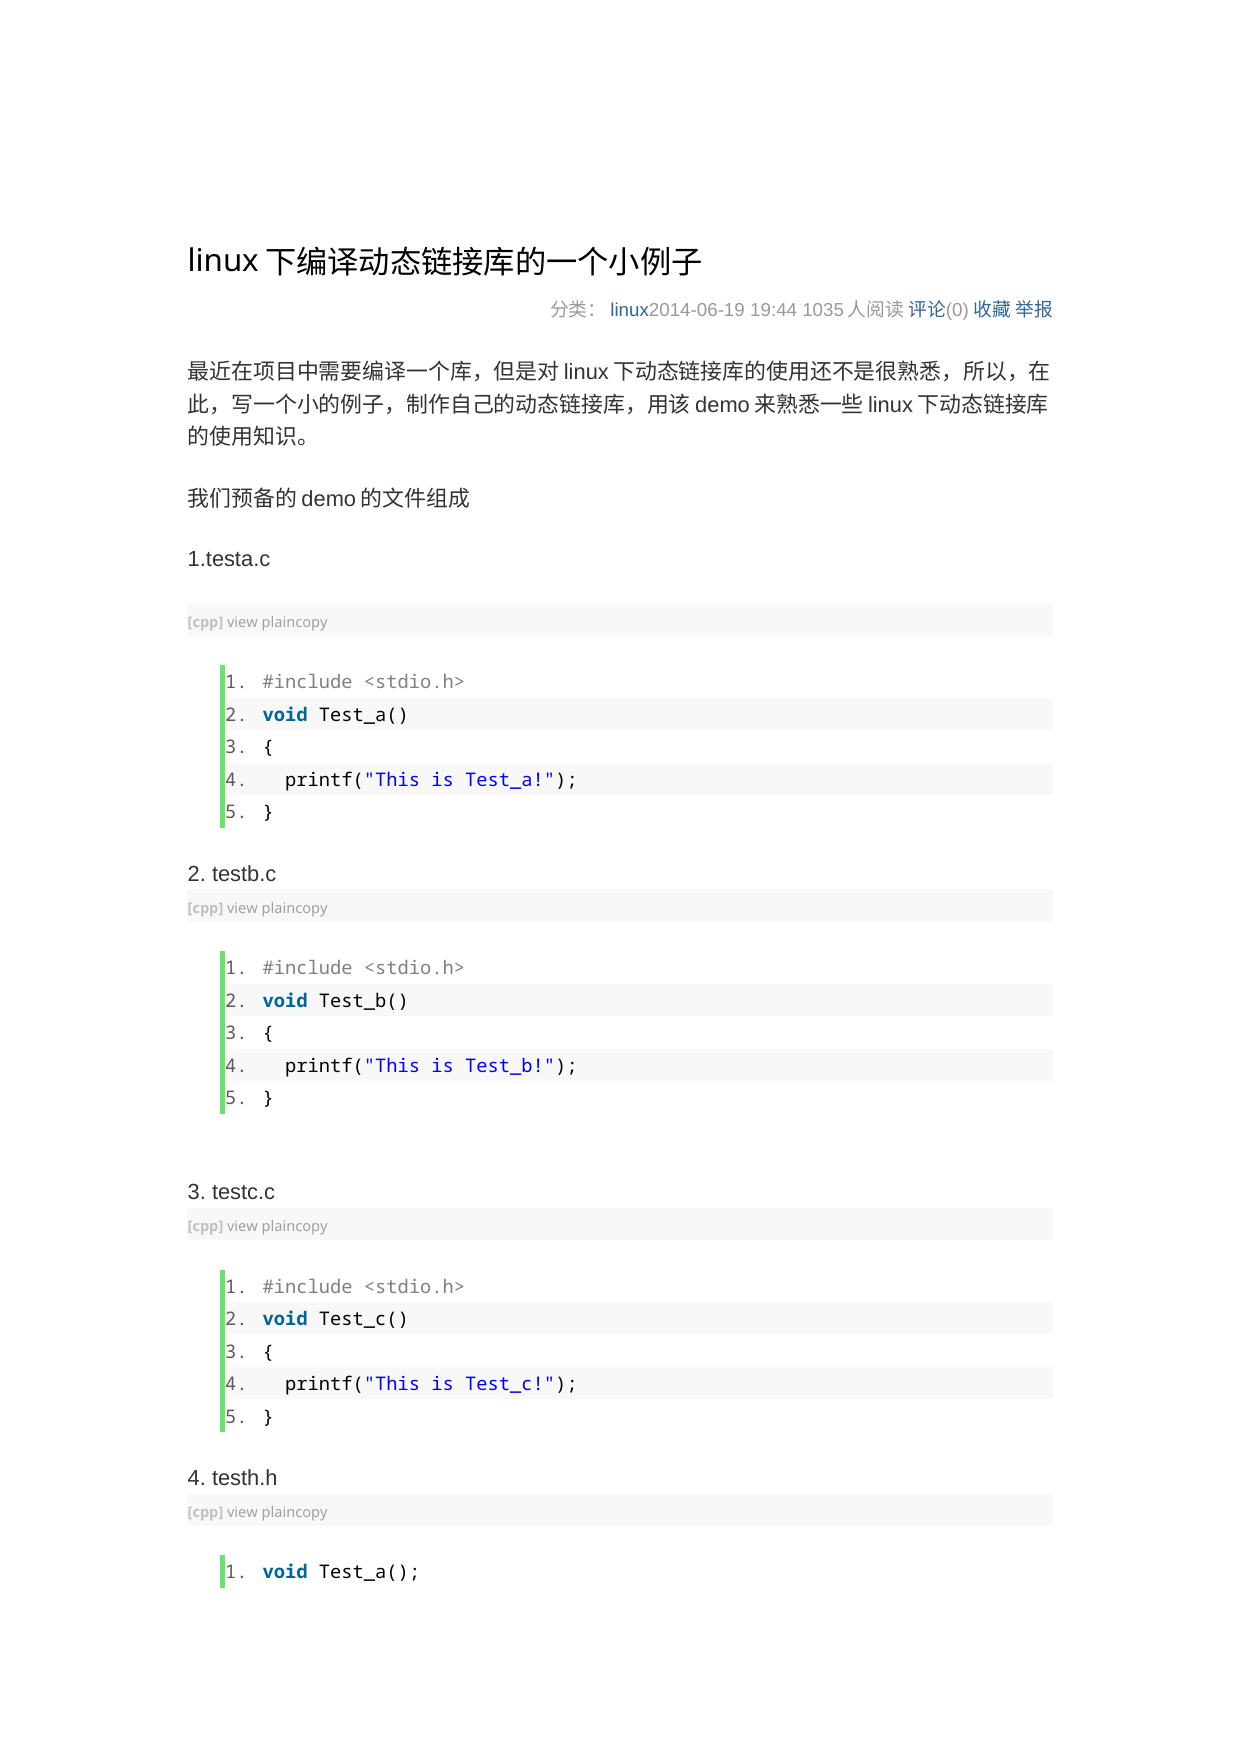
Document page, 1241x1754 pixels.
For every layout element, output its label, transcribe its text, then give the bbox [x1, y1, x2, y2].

text 2. testb.c [187, 857, 1053, 889]
list } [225, 1399, 1053, 1432]
list void Test_b() [225, 984, 1053, 1016]
text 3. testc.c [187, 1143, 1053, 1208]
list printf("This is Test_c!"); [225, 1367, 1053, 1399]
text 1.testa.c [187, 542, 1053, 574]
text [cpp] view plaincopy [187, 1494, 1053, 1526]
list printf("This is Test_b!"); [225, 1049, 1053, 1081]
text 4. testh.h [187, 1461, 1053, 1494]
text linux下编译动态链接库的一个小例子 [187, 227, 1053, 292]
list void Test_c() [225, 1302, 1053, 1334]
list printf("This is Test_a!"); [225, 763, 1053, 795]
list void Test_a() [225, 698, 1053, 730]
list { [225, 730, 1053, 763]
text 我们预备的demo的文件组成 [187, 480, 1053, 513]
list } [225, 1081, 1053, 1114]
list #include <stdio.h> [225, 951, 1053, 984]
list { [225, 1334, 1053, 1367]
text [cpp] view plaincopy [187, 1208, 1053, 1240]
list void Test_a(); [225, 1555, 1053, 1588]
list { [225, 1016, 1053, 1049]
list #include <stdio.h> [225, 665, 1053, 698]
text 分类： linux2014-06-19 19:44 1035人阅读 评论(0) 收藏 举报 [187, 292, 1053, 324]
text 最近在项目中需要编译一个库，但是对linux下动态链接库的使用还不是很熟悉，所以，在此，写一个小的例子，制作自己的动态链接库，用该demo来熟悉一些linux下动态链接库的使用知识。 [187, 354, 1053, 451]
list #include <stdio.h> [220, 1269, 1053, 1302]
text [cpp] view plaincopy [187, 604, 1053, 636]
text [cpp] view plaincopy [187, 889, 1053, 922]
list } [225, 795, 1053, 828]
